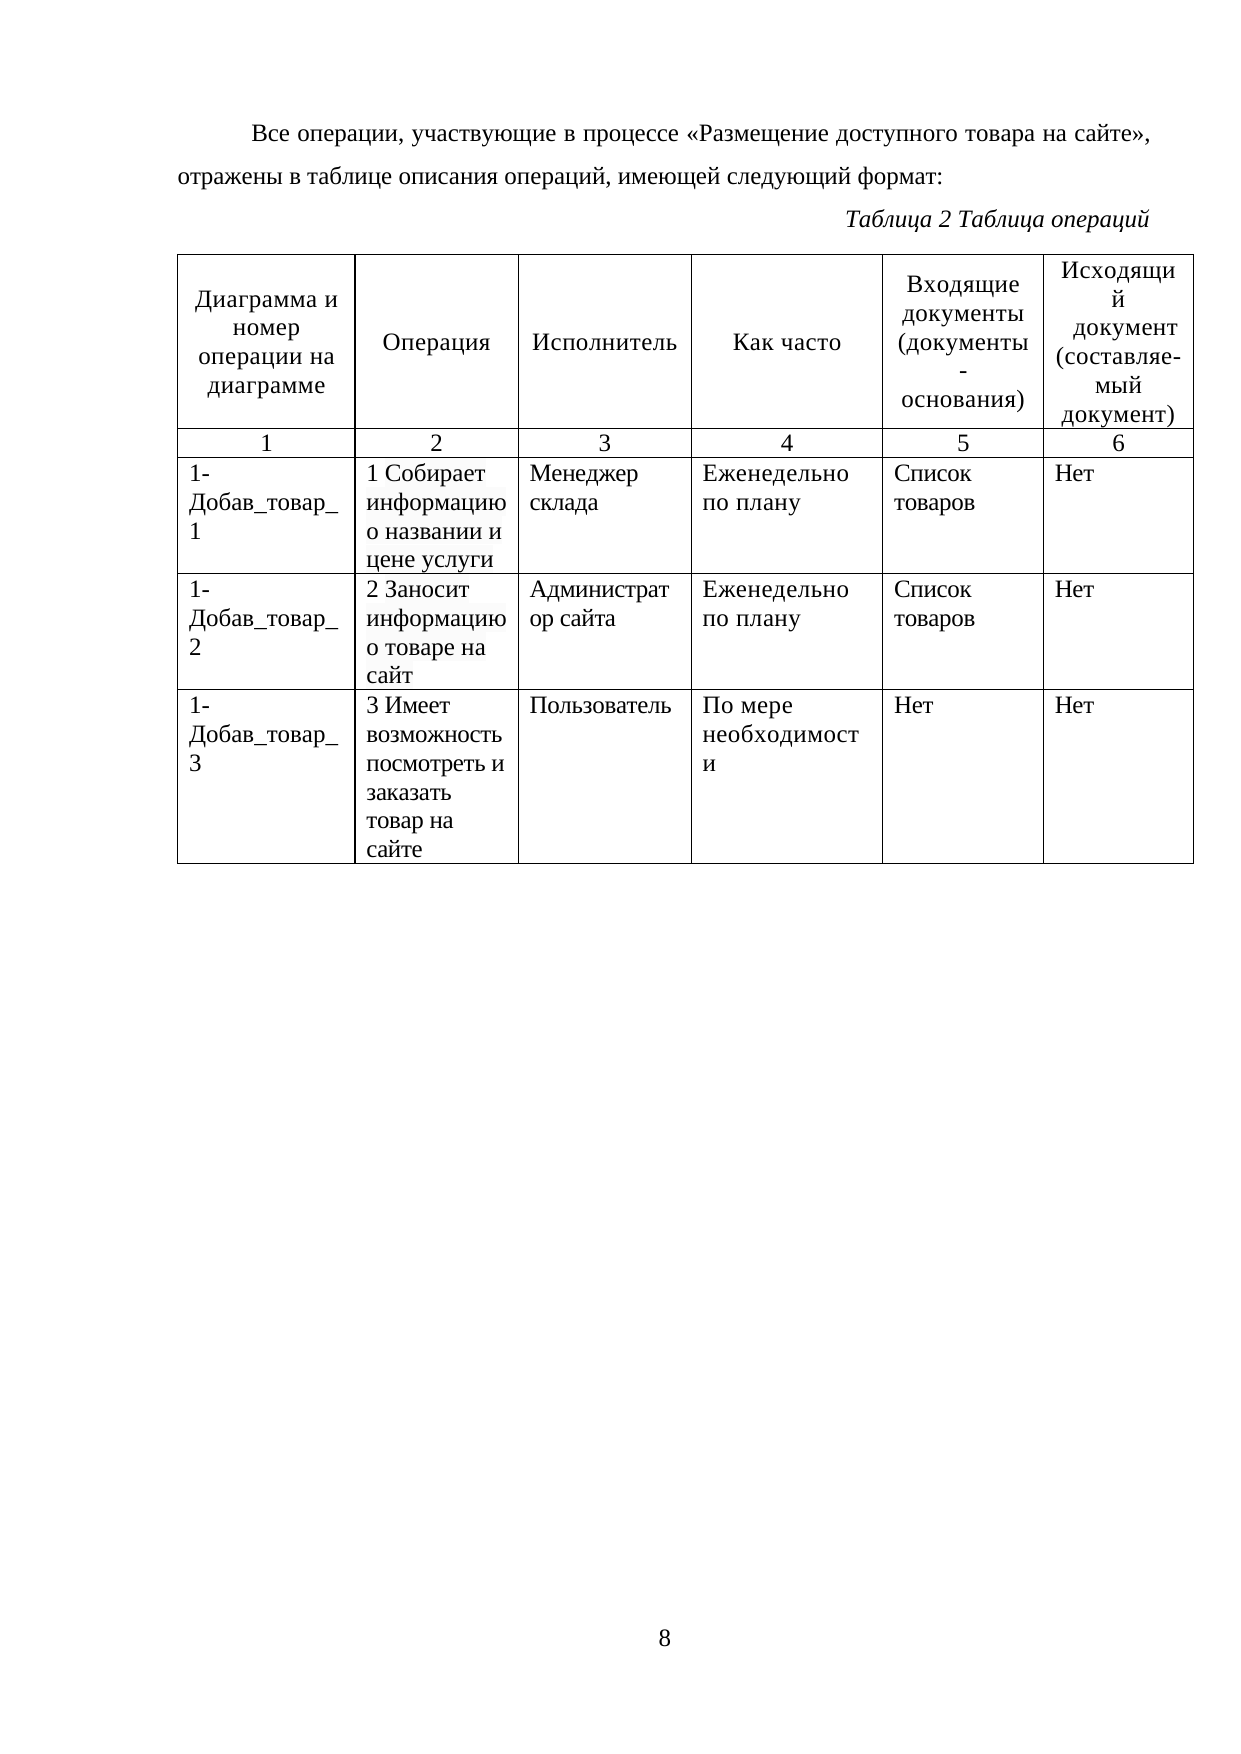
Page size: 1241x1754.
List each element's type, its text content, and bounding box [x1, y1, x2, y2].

table_cell 2 [356, 429, 518, 457]
table_cell 3 Имеет возможность посмотреть и заказать товар на сайте [422, 690, 518, 863]
table_header Диаграмма и номер операции на диаграмме [178, 255, 354, 427]
table_cell 2 Заносит информацию о товаре на сайт [413, 574, 518, 689]
table_cell 1-Добав_товар_3 [178, 690, 354, 863]
table_header Операция [356, 255, 518, 427]
text Таблица 2 Таблица операций [177, 204, 1152, 233]
table_cell Еженедельно по плану [692, 458, 882, 573]
table_cell Список товаров [883, 458, 1043, 573]
table_cell Нет [1044, 458, 1193, 573]
table_cell 3 [519, 429, 691, 457]
table_cell Нет [1044, 574, 1193, 689]
table_header Исполнитель [519, 255, 691, 427]
table_cell 1 [178, 429, 354, 457]
table_header Как часто [692, 255, 882, 427]
table_cell 4 [692, 429, 882, 457]
table_cell Менеджер склада [519, 458, 691, 573]
table_cell Нет [1044, 690, 1193, 863]
table_cell По мере необходимости [692, 690, 882, 863]
table_cell 6 [1044, 429, 1193, 457]
table_cell 1-Добав_товар_1 [178, 458, 354, 573]
table_cell 1 Собирает информацию о названии и цене услуги [356, 458, 518, 573]
table_header Исходящий документ (составляемый документ) [1044, 255, 1193, 427]
table_cell Нет [883, 690, 1043, 863]
text Все операции, участвующие в процессе «Размещение доступного товара на сайте», отражены в таблице описания операций, имеющей следующий формат: [177, 118, 1152, 190]
table_cell Администратор сайта [519, 574, 691, 689]
table_cell 5 [883, 429, 1043, 457]
table_cell Еженедельно по плану [692, 574, 882, 689]
table_cell 1-Добав_товар_2 [178, 574, 354, 689]
table_cell Пользователь [519, 690, 691, 863]
table_cell Список товаров [883, 574, 1043, 689]
table_header Входящие документы (документы- основания) [883, 255, 1043, 427]
